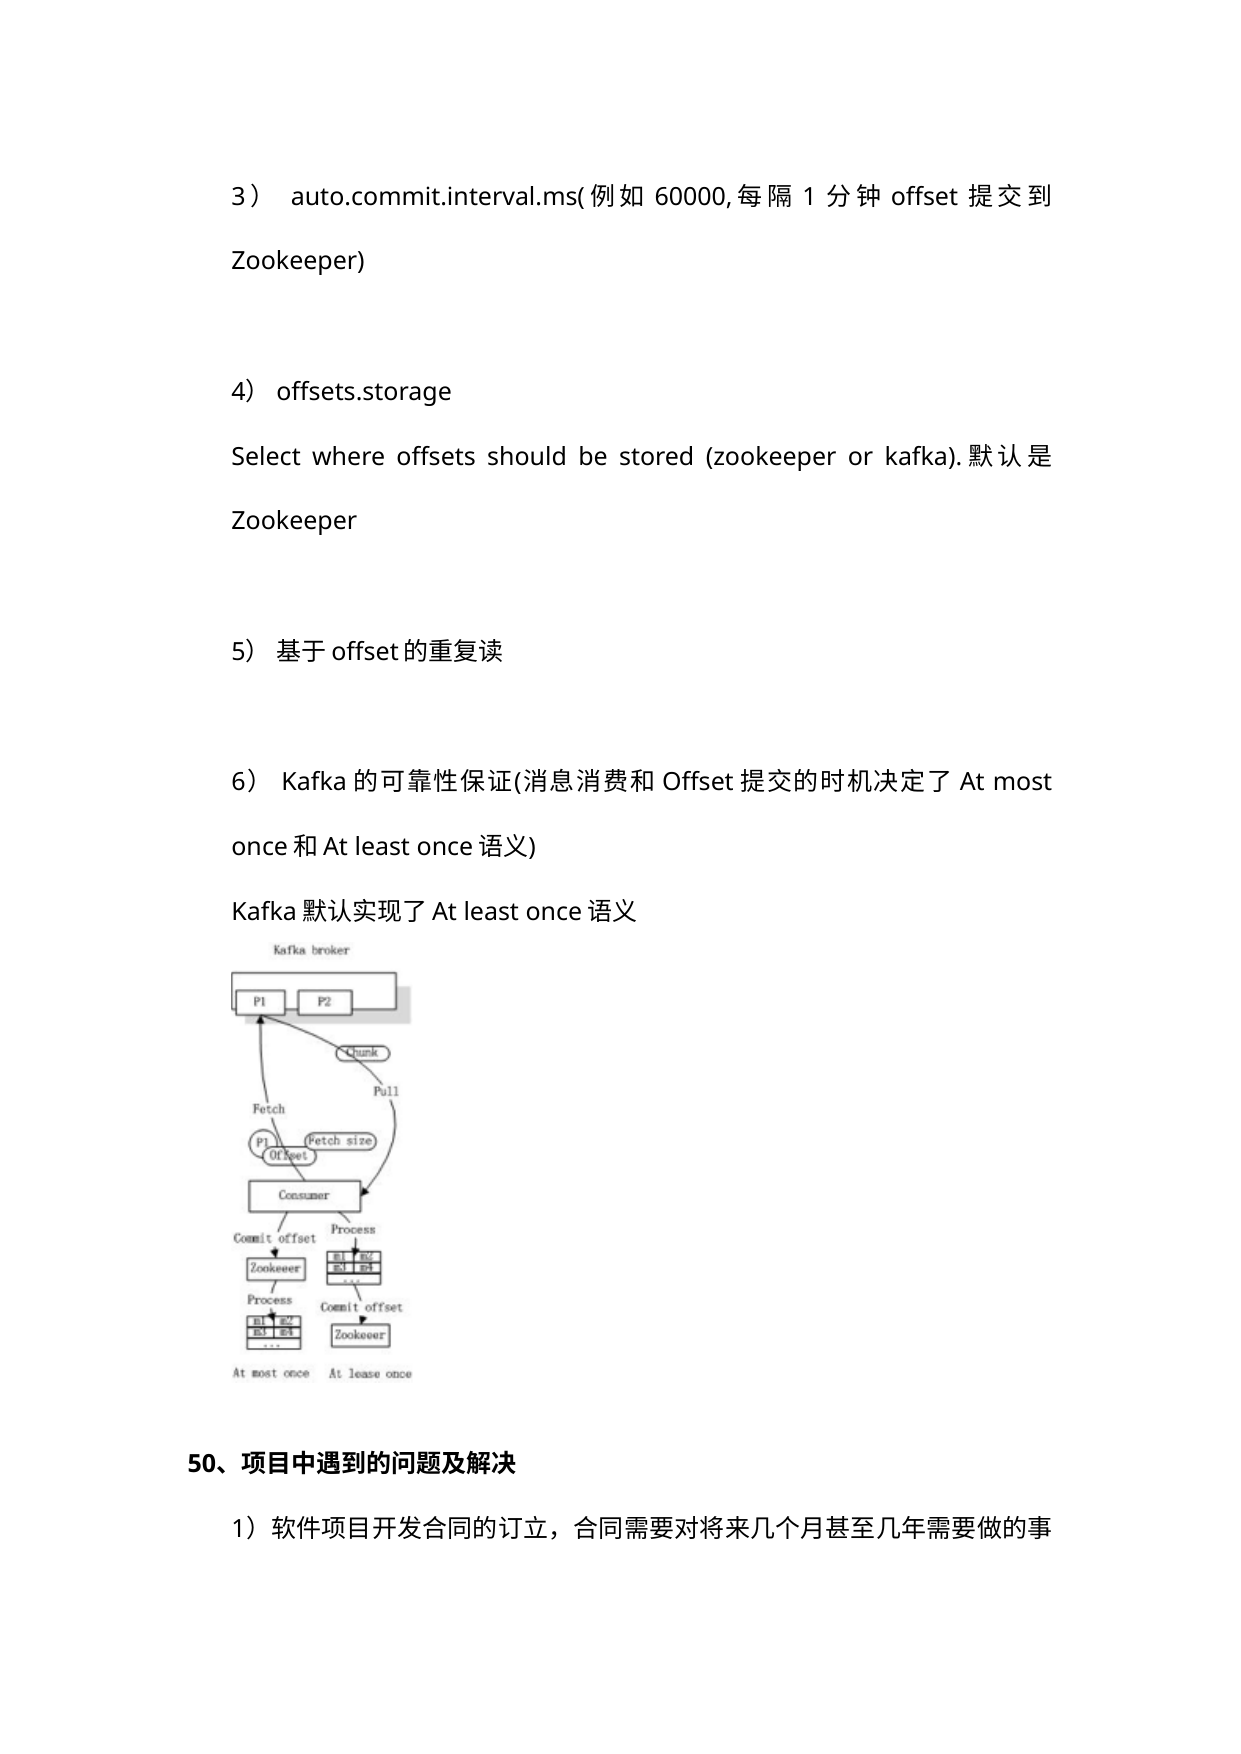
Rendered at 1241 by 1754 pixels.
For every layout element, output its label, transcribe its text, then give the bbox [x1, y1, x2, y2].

text Select where offsets should be stored (zookeeper or kafka).默认是Zookeeper [231, 422, 1053, 552]
text 5） 基于offset的重复读 [231, 617, 1053, 682]
text 4） offsets.storage [231, 357, 1053, 422]
text 3） auto.commit.interval.ms(例如60000,每隔1分钟offset提交到Zookeeper) [231, 162, 1053, 292]
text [231, 1494, 1053, 1559]
text 6） Kafka的可靠性保证(消息消费和Offset提交的时机决定了At most once和At least once语义) [231, 747, 1053, 877]
text Kafka默认实现了At least once语义 [231, 877, 1053, 942]
list 项目中遇到的问题及解决 [187, 1429, 1053, 1494]
picture [231, 942, 413, 1383]
